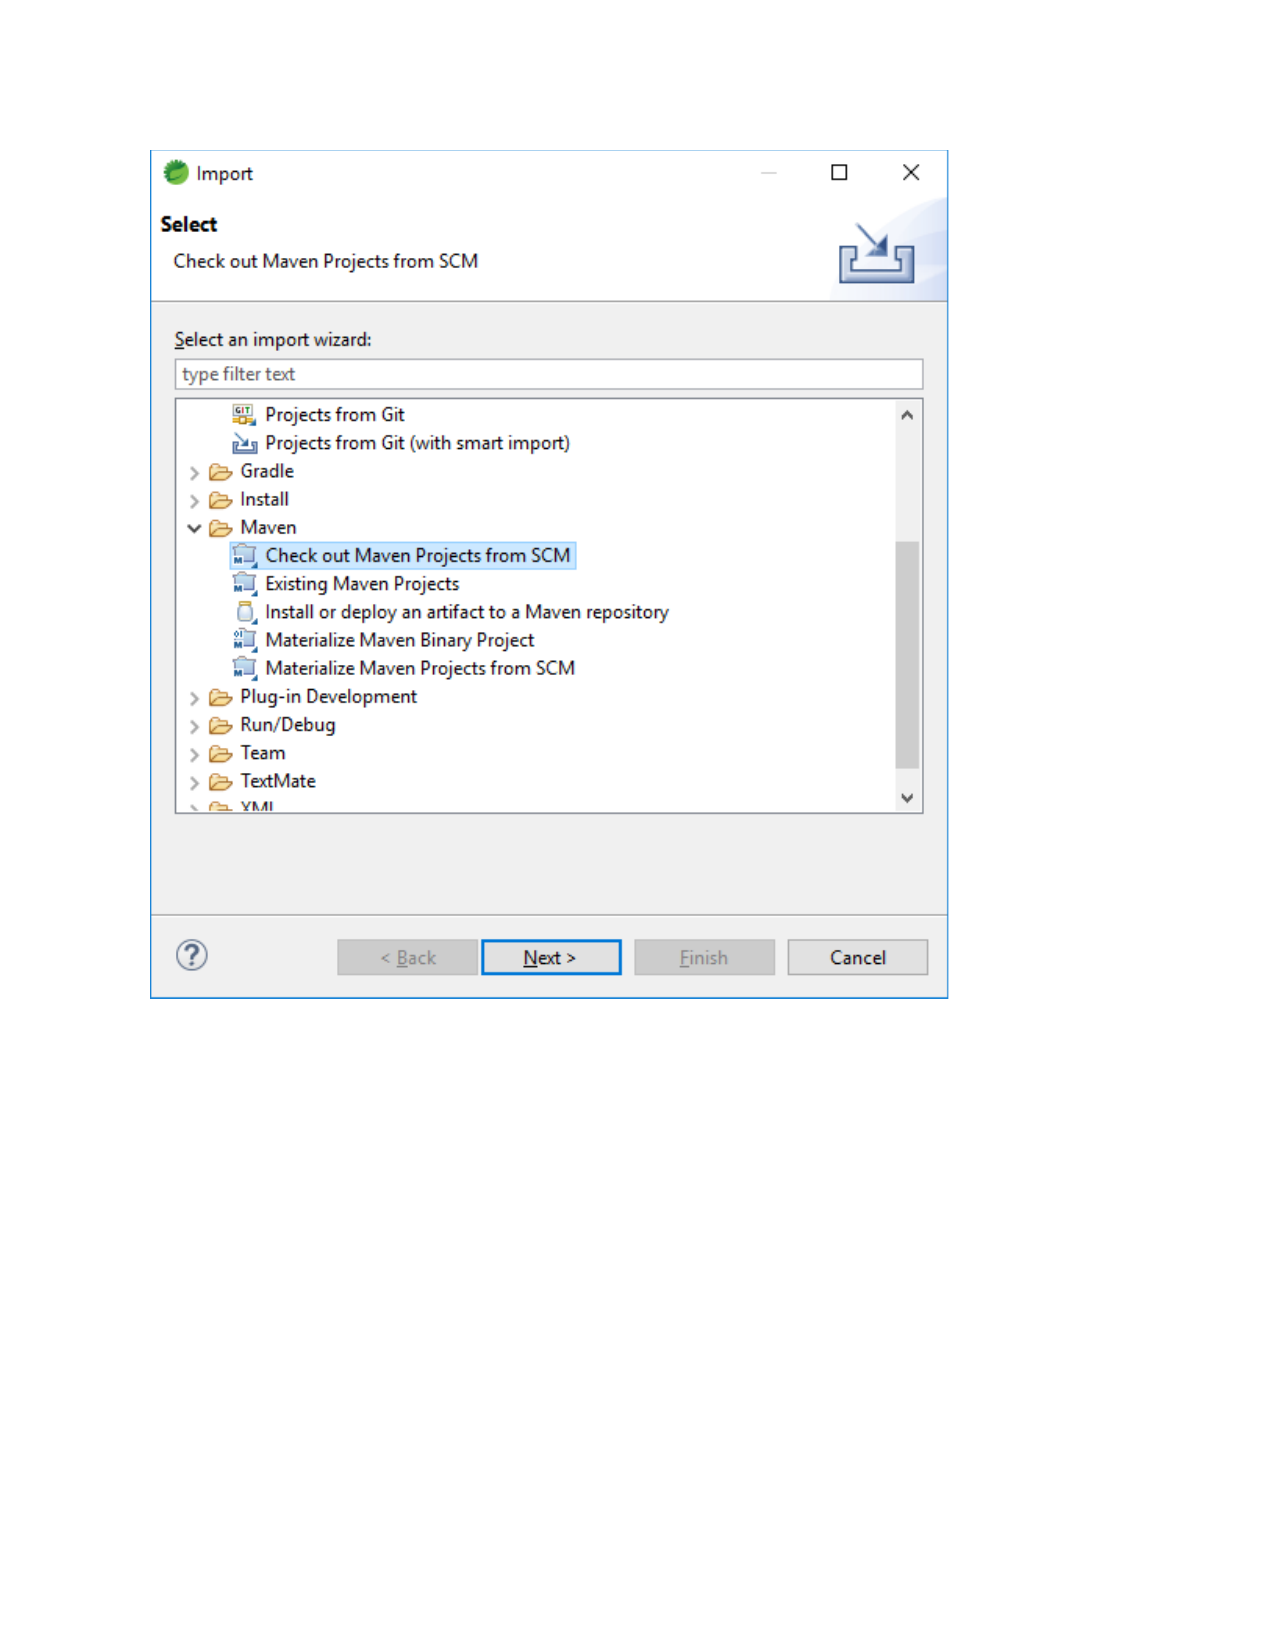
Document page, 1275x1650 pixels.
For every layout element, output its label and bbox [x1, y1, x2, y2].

picture [150, 150, 949, 999]
